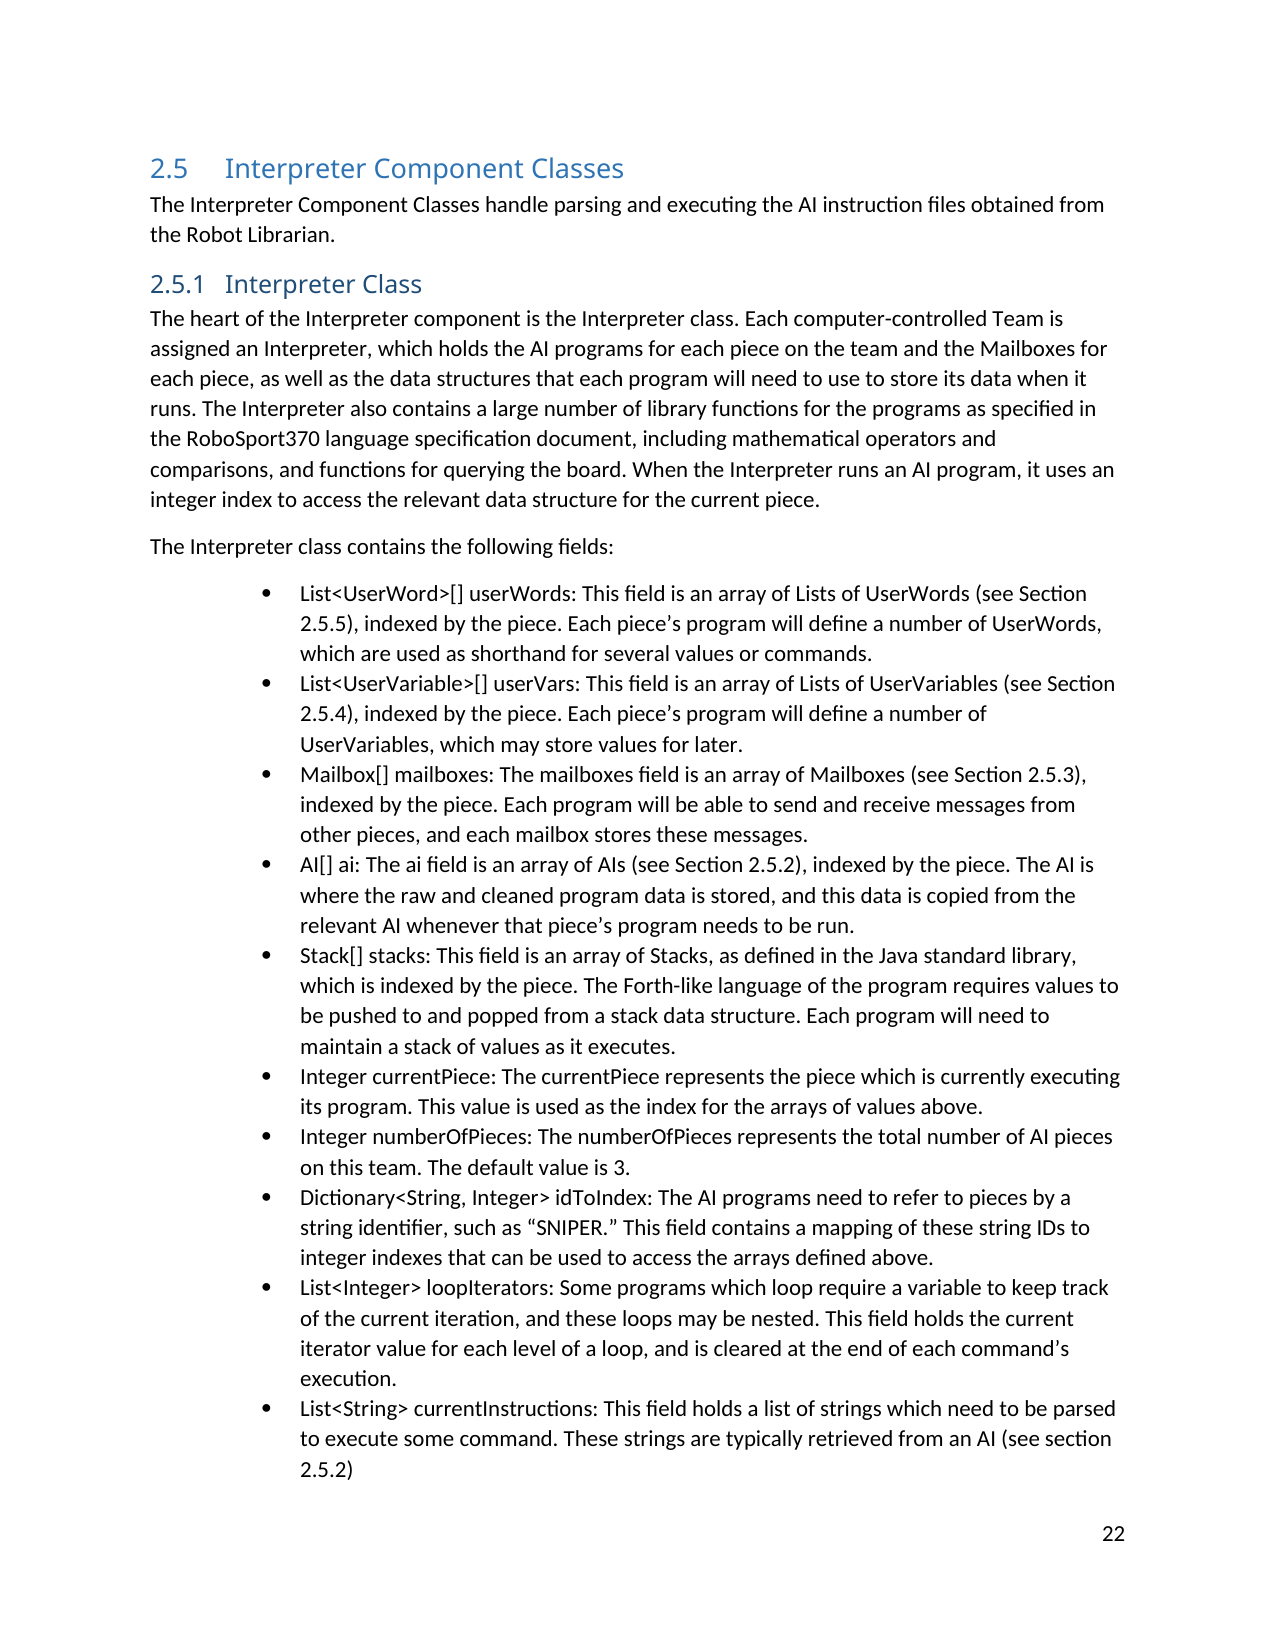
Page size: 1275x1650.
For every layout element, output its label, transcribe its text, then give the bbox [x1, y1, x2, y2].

list Mailbox[] mailboxes: The mailboxes field is an array of Mailboxes (see Section 2.5.3), indexed by the piece. Each program will be able to send and receive messages from other pieces, and each mailbox stores these messages. [262, 760, 1125, 848]
text The heart of the Interpreter component is the Interpreter class. Each computer-controlled Team is assigned an Interpreter, which holds the AI programs for each piece on the team and the Mailboxes for each piece, as well as the data structures that each program will need to use to store its data when it runs. The Interpreter also contains a large number of library functions for the programs as specified in the RoboSport370 language specification document, including mathematical operators and comparisons, and functions for querying the board. When the Interpreter runs an AI program, it uses an integer index to access the relevant data structure for the current piece. [150, 304, 1125, 513]
list List<UserVariable>[] userVars: This field is an array of Lists of UserVariables (see Section 2.5.4), indexed by the piece. Each piece’s program will define a number of UserVariables, which may store values for later. [262, 669, 1125, 758]
list Integer numberOfPieces: The numberOfPieces represents the total number of AI pieces on this team. The default value is 3. [262, 1122, 1125, 1181]
list List<Integer> loopIterators: Some programs which loop require a variable to keep track of the current iteration, and these loops may be nested. This field holds the current iterator value for each level of a loop, and is cleared at the end of each command’s execution. [262, 1273, 1125, 1392]
text The Interpreter class contains the following fields: [150, 532, 1125, 560]
subtitle 2.5 Interpreter Component Classes [150, 150, 1125, 187]
list List<String> currentInstructions: This field holds a list of strings which need to be parsed to execute some command. These strings are typically retrieved from an AI (see section 2.5.2) [262, 1394, 1125, 1483]
text The Interpreter Component Classes handle parsing and executing the AI instruction files obtained from the Robot Librarian. [150, 190, 1125, 248]
list Integer currentPiece: The currentPiece represents the piece which is currently executing its program. This value is used as the index for the arrays of values above. [262, 1062, 1125, 1120]
list List<UserWord>[] userWords: This field is an array of Lists of UserWords (see Section 2.5.5), indexed by the piece. Each piece’s program will define a number of UserWords, which are used as shorthand for several values or commands. [262, 579, 1125, 667]
list Dictionary<String, Integer> idToIndex: The AI programs need to refer to pieces by a string identifier, such as “SNIPER.” This field contains a mapping of these string IDs to integer indexes that can be used to access the arrays defined above. [262, 1183, 1125, 1271]
subtitle 2.5.1 Interpreter Class [150, 267, 1125, 301]
list Stack[] stacks: This field is an array of Stacks, as defined in the Java standard library, which is indexed by the piece. The Forth-like language of the program requires values to be pushed to and popped from a stack data structure. Each program will need to maintain a stack of values as it executes. [262, 941, 1125, 1060]
list AI[] ai: The ai field is an array of AIs (see Section 2.5.2), indexed by the piece. The AI is where the raw and cleaned program data is stored, and this data is copied from the relevant AI whenever that piece’s program needs to be run. [262, 851, 1125, 939]
